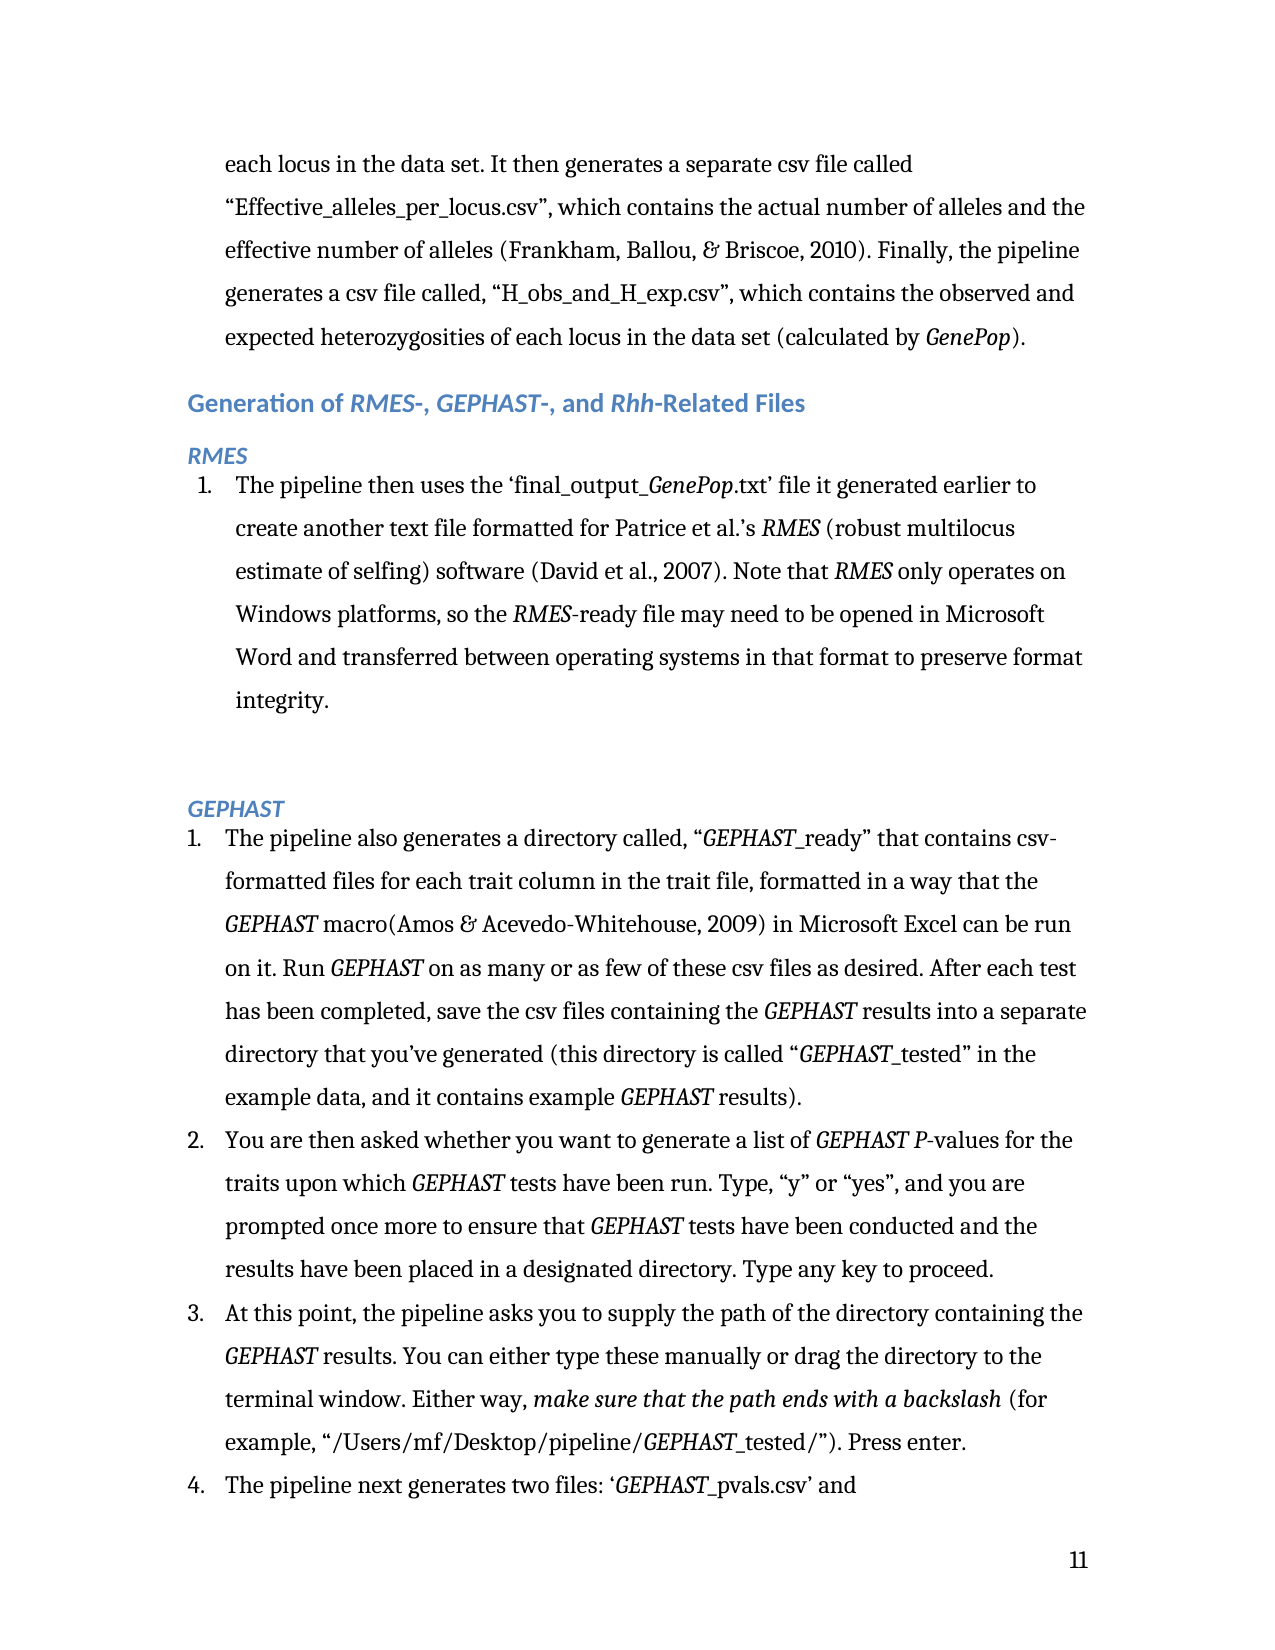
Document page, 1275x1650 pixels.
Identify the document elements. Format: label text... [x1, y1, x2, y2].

list The pipeline then uses the ‘final_output_GenePop.txt’ file it generated earlier to create another text file formatted for Patrice et al.’s RMES (robust multilocus estimate of selfing) software (David et al., 2007). Note that RMES only operates on Windows platforms, so the RMES-ready file may need to be opened in Microsoft Word and transferred between operating systems in that format to preserve format integrity. [198, 471, 1087, 715]
list You are then asked whether you want to generate a list of GEPHAST P-values for the traits upon which GEPHAST tests have been run. Type, “y” or “yes”, and you are prompted once more to ensure that GEPHAST tests have been conducted and the results have been placed in a designated directory. Type any key to proceed. [187, 1126, 1087, 1284]
subtitle Generation of RMES-, GEPHAST-, and Rhh-Related Files [187, 386, 1087, 419]
subtitle GEPHAST [187, 793, 1087, 824]
subtitle RMES [187, 440, 1087, 471]
list At this point, the pipeline asks you to supply the path of the directory containing the GEPHAST results. You can either type these manually or drag the directory to the terminal window. Either way, make sure that the path ends with a backslash (for example, “/Users/mf/Desktop/pipeline/GEPHAST_tested/”). Press enter. [187, 1298, 1087, 1457]
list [187, 150, 1087, 351]
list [187, 1471, 1087, 1500]
list The pipeline also generates a directory called, “GEPHAST_ready” that contains csv-formatted files for each trait column in the trait file, formatted in a way that the GEPHAST macro(Amos & Acevedo-Whitehouse, 2009) in Microsoft Excel can be run on it. Run GEPHAST on as many or as few of these csv files as desired. After each test has been completed, save the csv files containing the GEPHAST results into a separate directory that you’ve generated (this directory is called “GEPHAST_tested” in the example data, and it contains example GEPHAST results). [187, 824, 1087, 1112]
